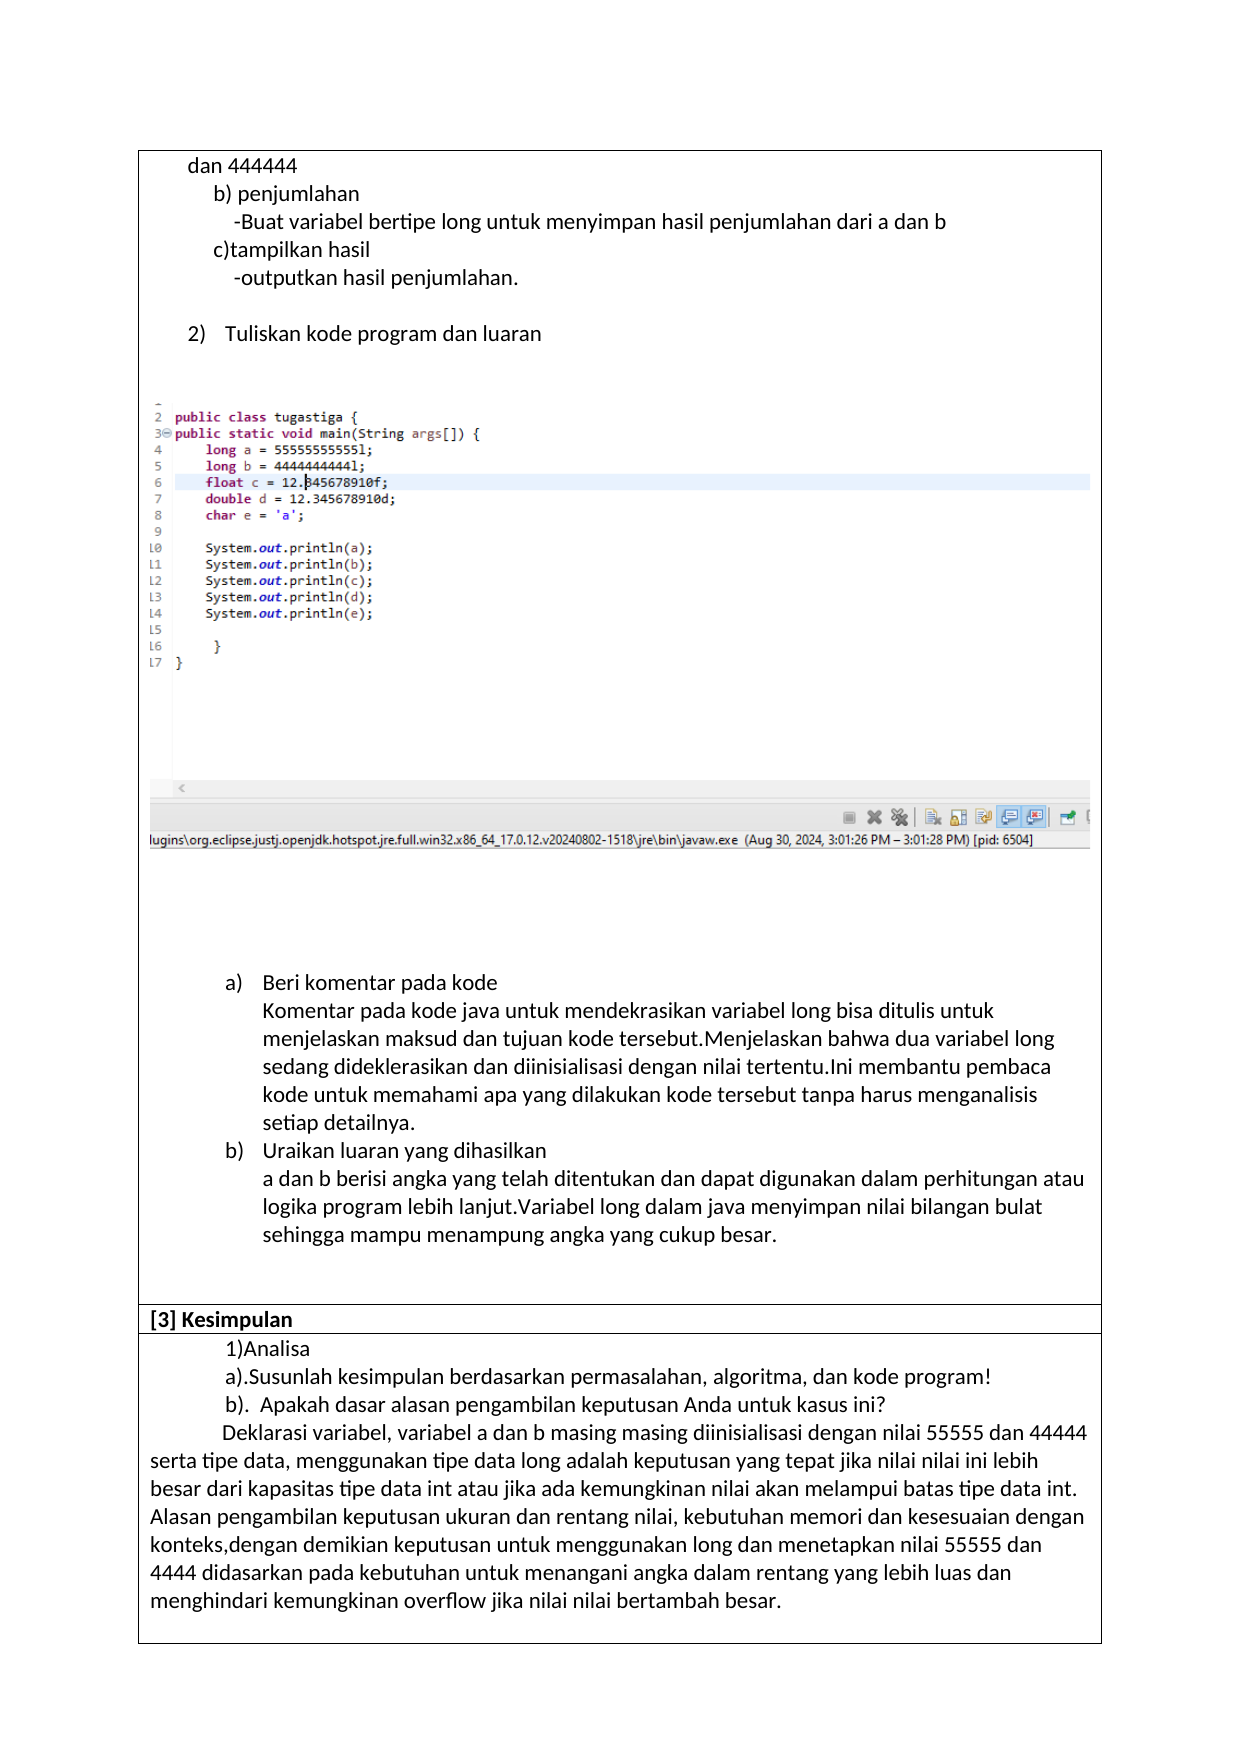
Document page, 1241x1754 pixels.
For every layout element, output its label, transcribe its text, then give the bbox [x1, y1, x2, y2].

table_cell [139, 1334, 1101, 1643]
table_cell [139, 151, 1101, 1304]
table_cell [3] Kesimpulan [139, 1305, 1101, 1333]
picture [150, 403, 1091, 912]
